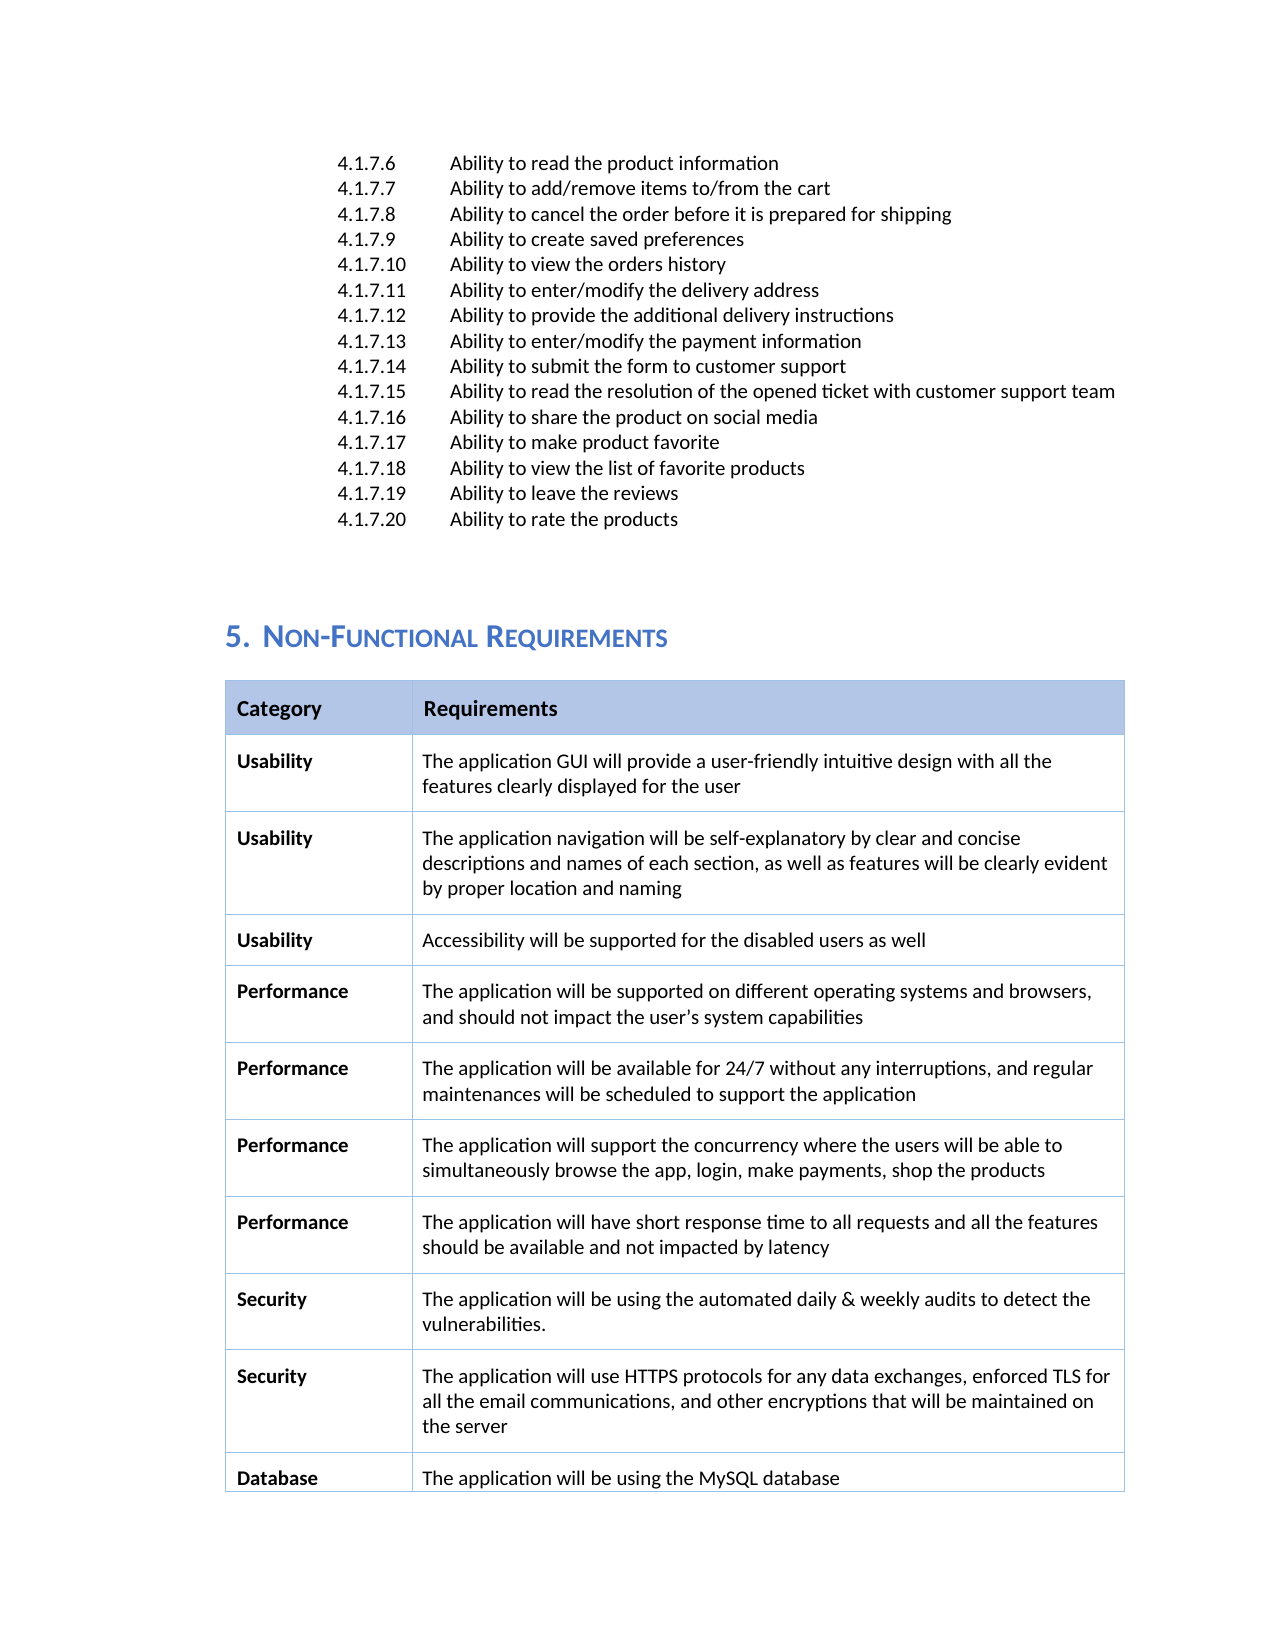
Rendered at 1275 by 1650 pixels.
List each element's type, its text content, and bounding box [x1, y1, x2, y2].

table_cell Database [226, 1453, 412, 1491]
list Ability to add/remove items to/from the cart [309, 175, 1125, 201]
list Ability to provide the additional delivery instructions [309, 302, 1125, 328]
table_cell Performance [226, 966, 412, 1042]
table_header Requirements [413, 681, 1124, 734]
table_cell The application will be available for 24/7 without any interruptions, and regular maintenances will be scheduled to support the application [413, 1043, 1124, 1119]
list Ability to cancel the order before it is prepared for shipping [309, 201, 1125, 226]
list Ability to view the orders history [309, 252, 1125, 277]
table_cell Accessibility will be supported for the disabled users as well [413, 915, 1124, 965]
table_cell Usability [226, 735, 412, 811]
list Ability to view the list of favorite products [337, 455, 1125, 480]
list Ability to enter/modify the delivery address [309, 277, 1125, 302]
list Ability to submit the form to customer support [328, 353, 1125, 379]
table_cell The application navigation will be self-explanatory by clear and concise descriptions and names of each section, as well as features will be clearly evident by proper location and naming [413, 812, 1124, 913]
subtitle Non-Functional Requirements [225, 614, 1125, 655]
table_cell The application will have short response time to all requests and all the features should be available and not impacted by latency [413, 1197, 1124, 1272]
table_cell The application will be using the automated daily & weekly audits to detect the vulnerabilities. [413, 1274, 1124, 1349]
list Ability to create saved preferences [309, 226, 1125, 252]
table_cell Security [226, 1274, 412, 1349]
list Ability to share the product on social media [337, 404, 1125, 429]
table_cell Performance [226, 1197, 412, 1272]
list Ability to enter/modify the payment information [309, 328, 1125, 353]
list Ability to make product favorite [337, 429, 1125, 455]
table_cell Performance [226, 1043, 412, 1119]
table_cell Security [226, 1350, 412, 1452]
table_cell The application GUI will provide a user-friendly intuitive design with all the features clearly displayed for the user [413, 735, 1124, 811]
list Ability to rate the products [337, 506, 1125, 531]
table_cell Usability [226, 812, 412, 913]
list Ability to read the product information [309, 150, 1125, 175]
table_header Category [226, 681, 412, 734]
list Ability to read the resolution of the opened ticket with customer support team [328, 379, 1125, 404]
table_cell Usability [226, 915, 412, 965]
table_cell The application will support the concurrency where the users will be able to simultaneously browse the app, login, make payments, shop the products [413, 1120, 1124, 1196]
table_cell The application will be supported on different operating systems and browsers, and should not impact the user’s system capabilities [413, 966, 1124, 1042]
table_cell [413, 1453, 1124, 1491]
table_cell The application will use HTTPS protocols for any data exchanges, enforced TLS for all the email communications, and other encryptions that will be maintained on the server [413, 1350, 1124, 1452]
table_cell Performance [226, 1120, 412, 1196]
list Ability to leave the reviews [337, 480, 1125, 506]
